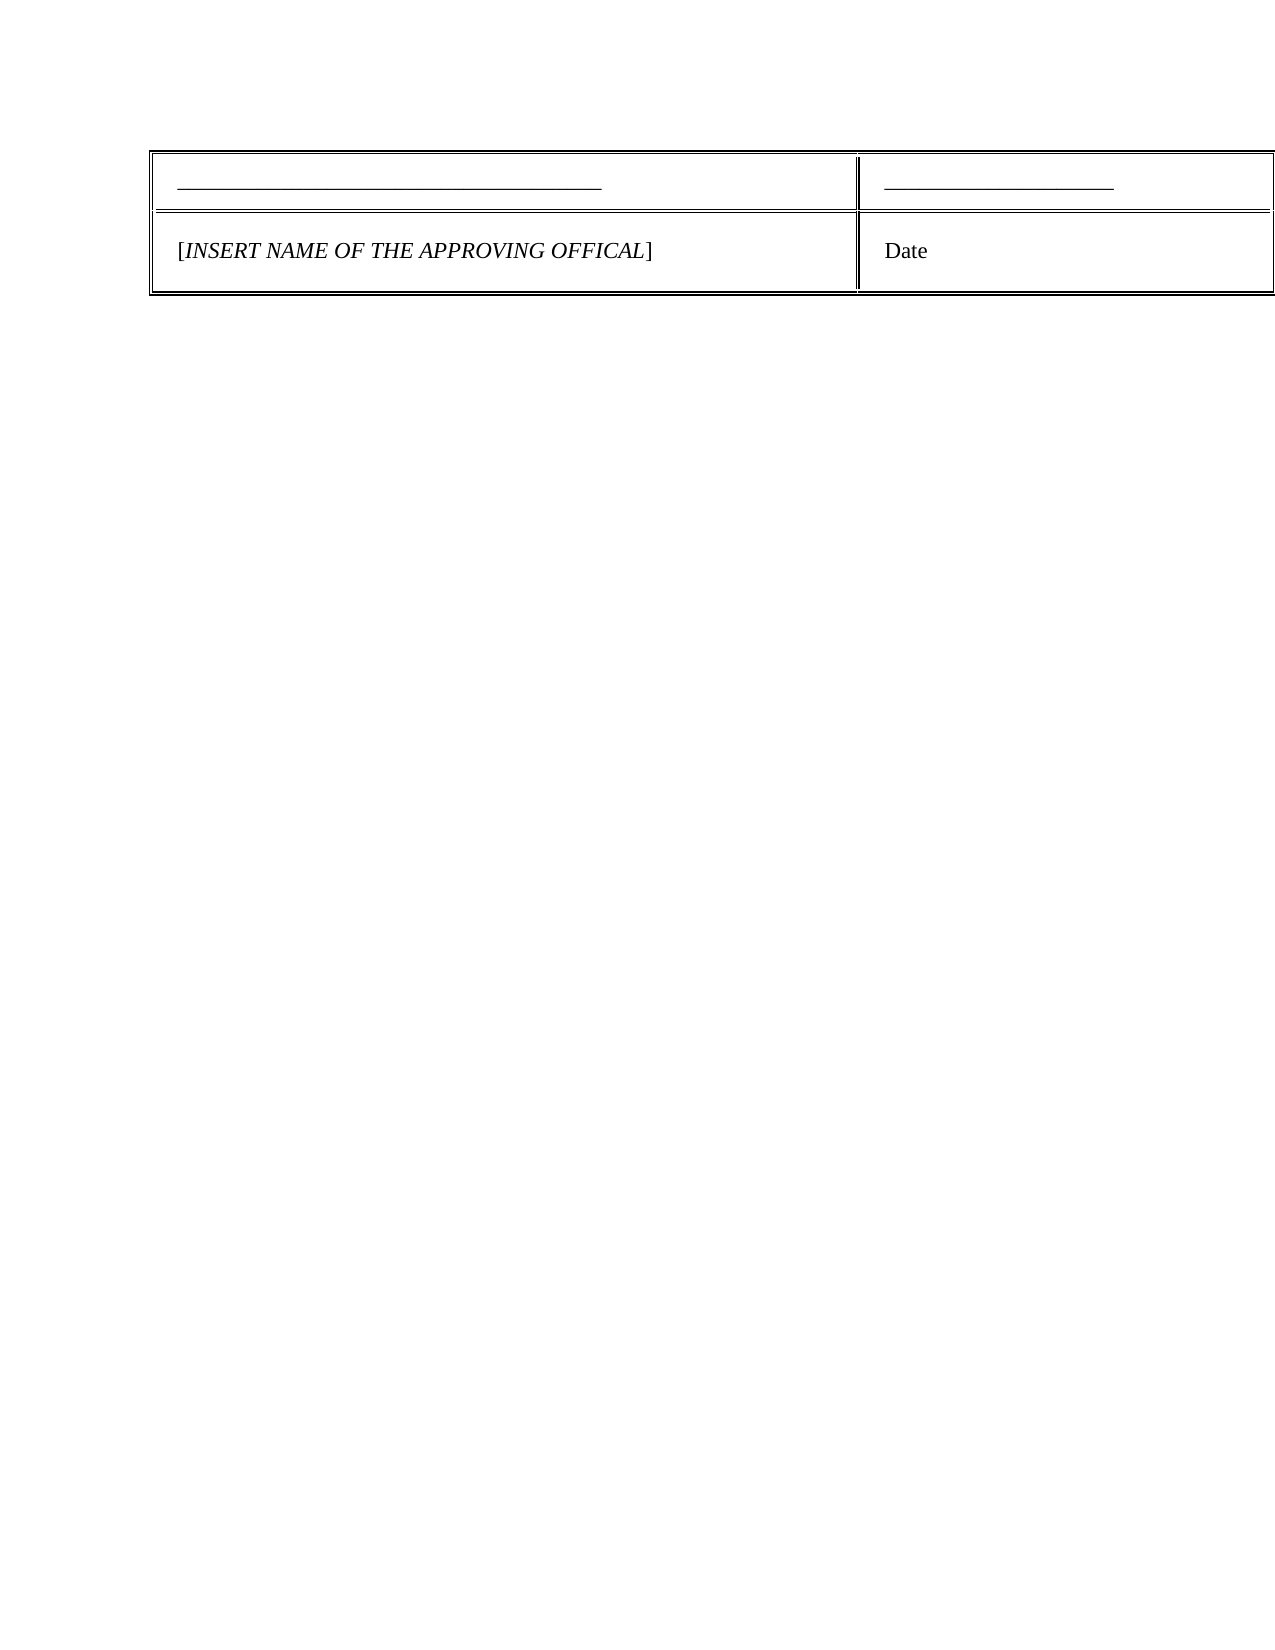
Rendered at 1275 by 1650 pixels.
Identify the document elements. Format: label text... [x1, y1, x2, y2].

table_header _____________________________________ [153, 152, 858, 208]
table_cell Date [858, 209, 1275, 291]
table_header ____________________ [858, 154, 1273, 208]
table_cell [INSERT NAME OF THE APPROVING OFFICAL] [151, 209, 858, 291]
